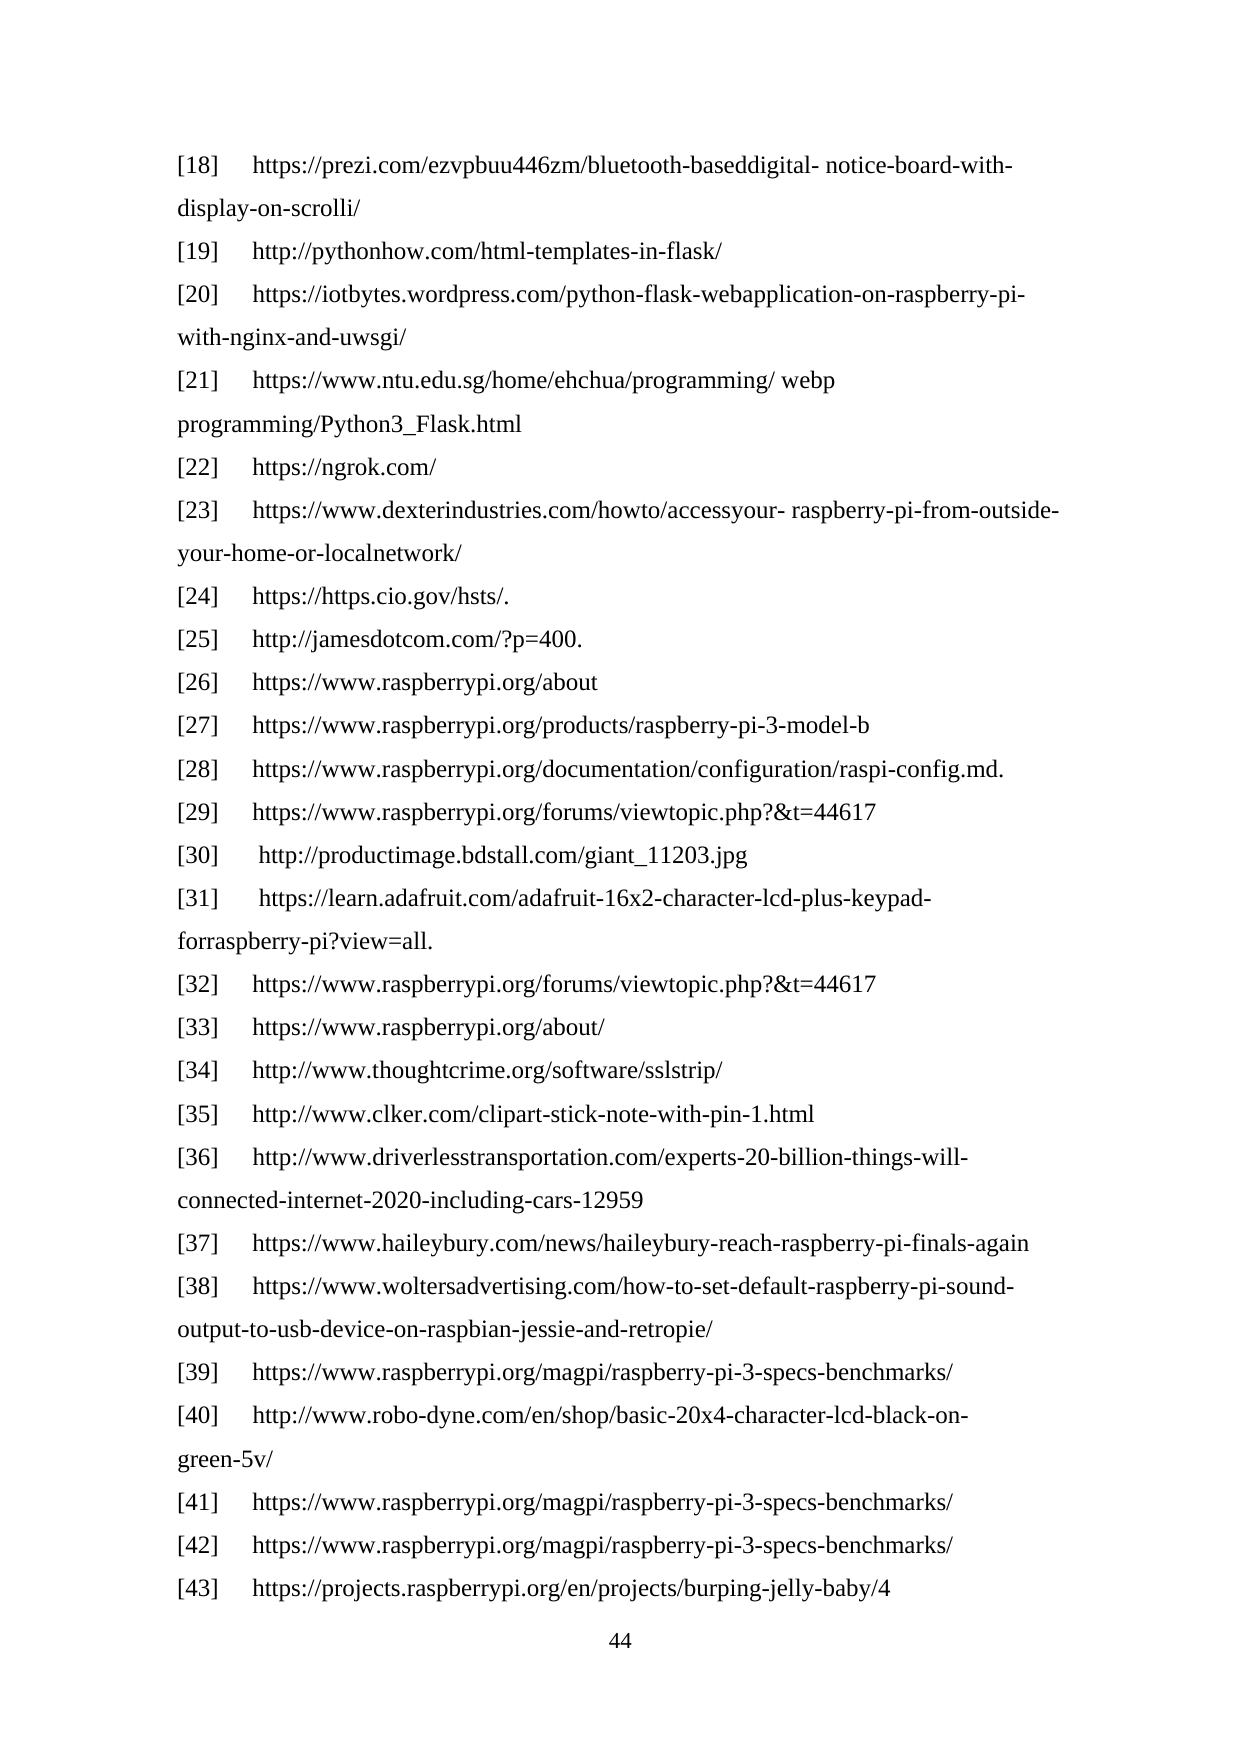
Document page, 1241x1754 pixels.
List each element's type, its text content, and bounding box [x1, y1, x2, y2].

list http://www.robo-dyne.com/en/shop/basic-20x4-character-lcd-black-on-green-5v/ [177, 1401, 1022, 1472]
list https://www.haileybury.com/news/haileybury-reach-raspberry-pi-finals-again [177, 1228, 1090, 1257]
list https://https.cio.gov/hsts/. [177, 581, 1090, 610]
list https://projects.raspberrypi.org/en/projects/burping-jelly-baby/4 [177, 1573, 1090, 1602]
list https://www.ntu.edu.sg/home/ehchua/programming/ webp programming/Python3_Flask.html [177, 366, 1088, 437]
list http://www.clker.com/clipart-stick-note-with-pin-1.html [177, 1099, 1090, 1127]
list https://www.raspberrypi.org/forums/viewtopic.php?&t=44617 [177, 797, 1090, 826]
list http://www.driverlesstransportation.com/experts-20-billion-things-will-connected-internet-2020-including-cars-12959 [177, 1142, 1005, 1214]
list https://ngrok.com/ [177, 452, 1090, 481]
list https://www.woltersadvertising.com/how-to-set-default-raspberry-pi-sound-output-to-usb-device-on-raspbian-jessie-and-retropie/ [177, 1271, 1067, 1343]
list http://jamesdotcom.com/?p=400. [177, 624, 1090, 653]
list https://www.raspberrypi.org/forums/viewtopic.php?&t=44617 [177, 969, 1090, 998]
list https://learn.adafruit.com/adafruit-16x2-character-lcd-plus-keypad-forraspberry-pi?view=all. [177, 883, 982, 955]
list https://www.raspberrypi.org/products/raspberry-pi-3-model-b [177, 711, 1090, 739]
list https://www.raspberrypi.org/documentation/configuration/raspi-config.md. [177, 754, 1090, 782]
list https://www.raspberrypi.org/about/ [177, 1012, 1090, 1041]
list http://productimage.bdstall.com/giant_11203.jpg [177, 840, 1090, 869]
list https://www.raspberrypi.org/magpi/raspberry-pi-3-specs-benchmarks/ [177, 1357, 1090, 1386]
list http://www.thoughtcrime.org/software/sslstrip/ [177, 1056, 1090, 1084]
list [177, 1487, 1090, 1516]
list http://pythonhow.com/html-templates-in-flask/ [177, 236, 1090, 265]
list https://iotbytes.wordpress.com/python-flask-webapplication-on-raspberry-pi-with-nginx-and-uwsgi/ [177, 279, 1065, 351]
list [177, 1530, 1090, 1559]
list https://www.dexterindustries.com/howto/accessyour- raspberry-pi-from-outside-your-home-or-localnetwork/ [177, 495, 1090, 567]
list https://www.raspberrypi.org/about [177, 667, 1090, 696]
list https://prezi.com/ezvpbuu446zm/bluetooth-baseddigital- notice-board-with-display-on-scrolli/ [177, 150, 1090, 222]
